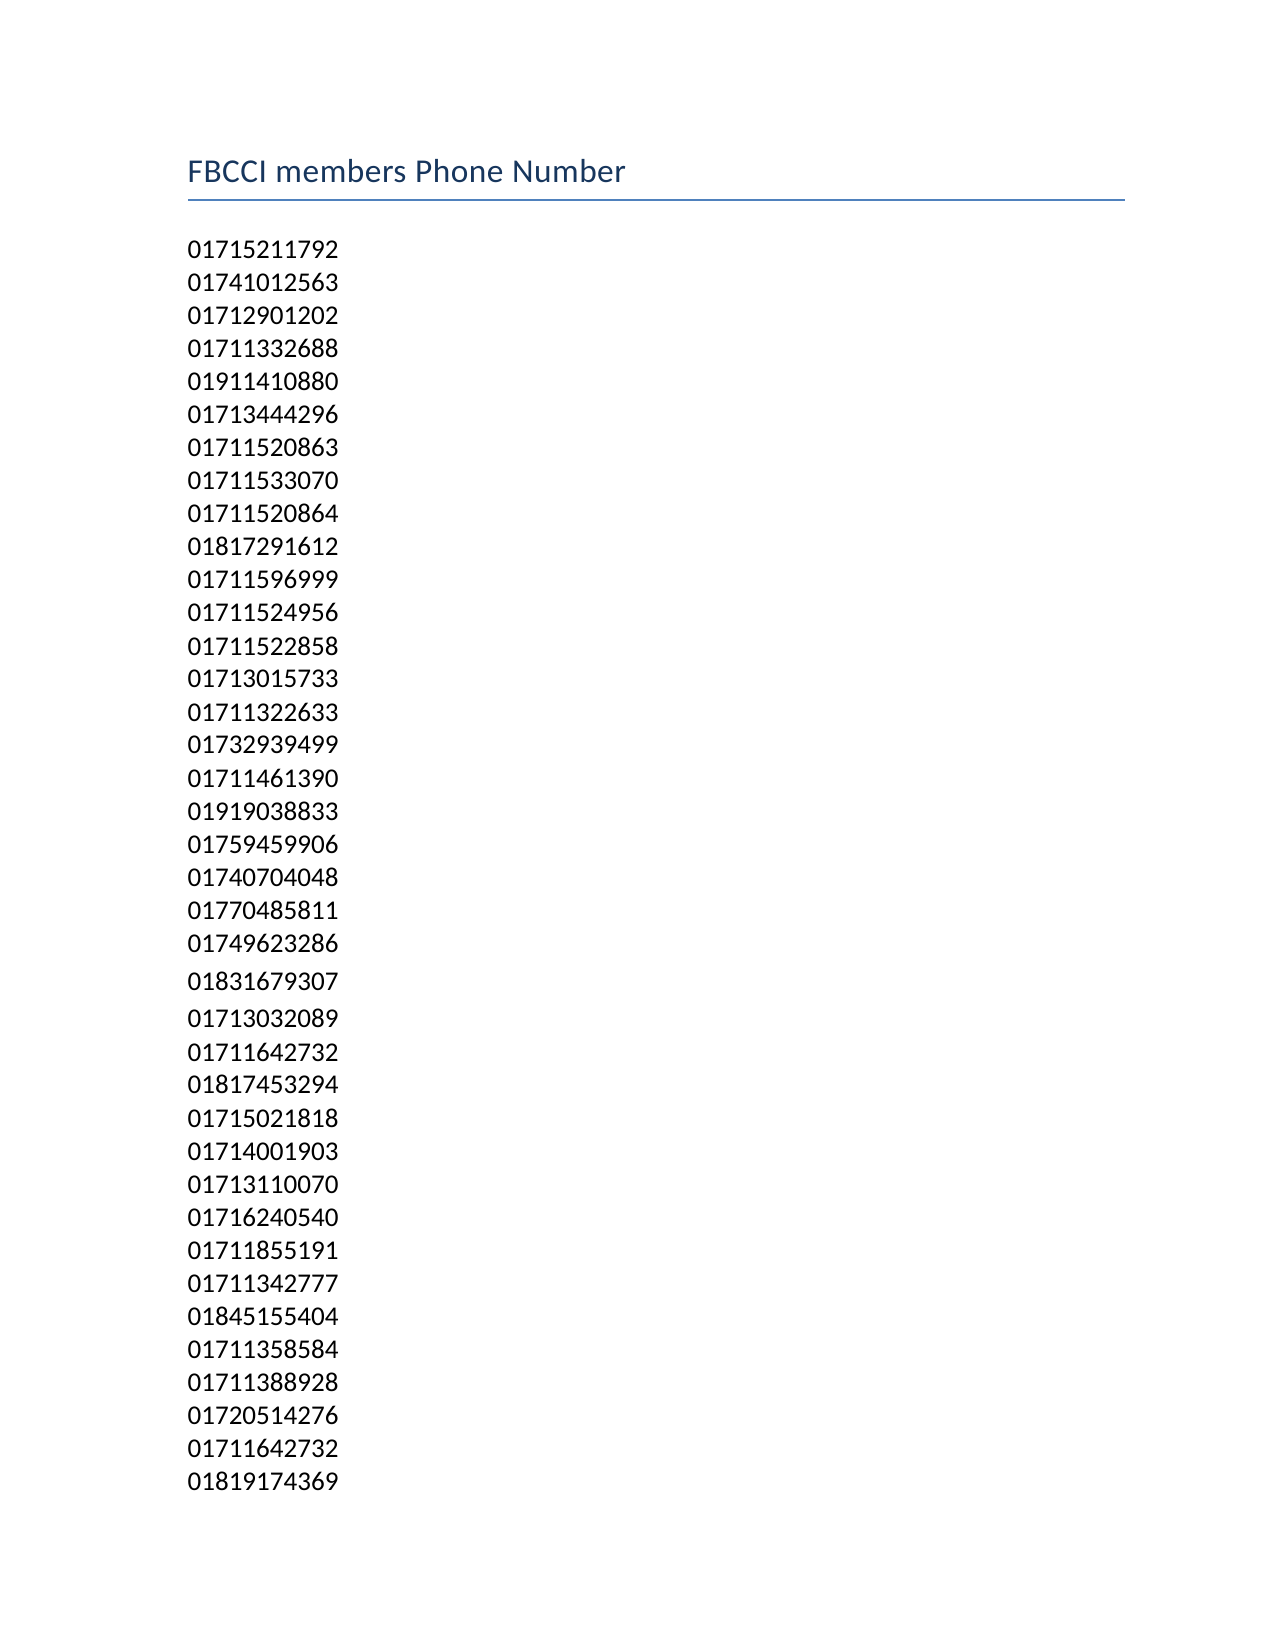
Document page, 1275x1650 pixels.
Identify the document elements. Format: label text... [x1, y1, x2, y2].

text 01714001903 [187, 1134, 1125, 1167]
text 01732939499 [187, 728, 1125, 761]
text 01715021818 [187, 1101, 1125, 1134]
text 01741012563 [187, 265, 1125, 298]
text 01711642732 [187, 1431, 1125, 1464]
text 01770485811 [187, 893, 1125, 926]
text 01911410880 [187, 364, 1125, 397]
text 01711642732 [187, 1035, 1125, 1068]
text 01712901202 [187, 298, 1125, 331]
text 01716240540 [187, 1200, 1125, 1233]
title FBCCI members Phone Number [187, 150, 1125, 201]
text 01831679307 [187, 964, 1125, 997]
text 01817453294 [187, 1068, 1125, 1101]
text 01819174369 [187, 1464, 1125, 1497]
text 01845155404 [187, 1299, 1125, 1332]
text 01919038833 [187, 794, 1125, 827]
text 01759459906 [187, 827, 1125, 860]
text 01711388928 [187, 1365, 1125, 1398]
text 01749623286 [187, 926, 1125, 959]
text 01715211792 [187, 232, 1125, 265]
text 01711855191 [187, 1233, 1125, 1266]
text 01713032089 [187, 1002, 1125, 1035]
text 01817291612 [187, 529, 1125, 563]
text 01711524956 [187, 596, 1125, 629]
text 01713015733 [187, 662, 1125, 695]
text 01711533070 [187, 463, 1125, 497]
text 01711520863 [187, 431, 1125, 463]
text 01713444296 [187, 397, 1125, 431]
text 01740704048 [187, 860, 1125, 893]
text 01711596999 [187, 563, 1125, 596]
text 01711522858 [187, 629, 1125, 662]
text 01711322633 [187, 695, 1125, 728]
text 01720514276 [187, 1398, 1125, 1431]
text 01711358584 [187, 1332, 1125, 1365]
text 01713110070 [187, 1167, 1125, 1200]
text 01711461390 [187, 761, 1125, 794]
text 01711342777 [187, 1266, 1125, 1299]
text 01711332688 [187, 331, 1125, 364]
text 01711520864 [187, 497, 1125, 529]
